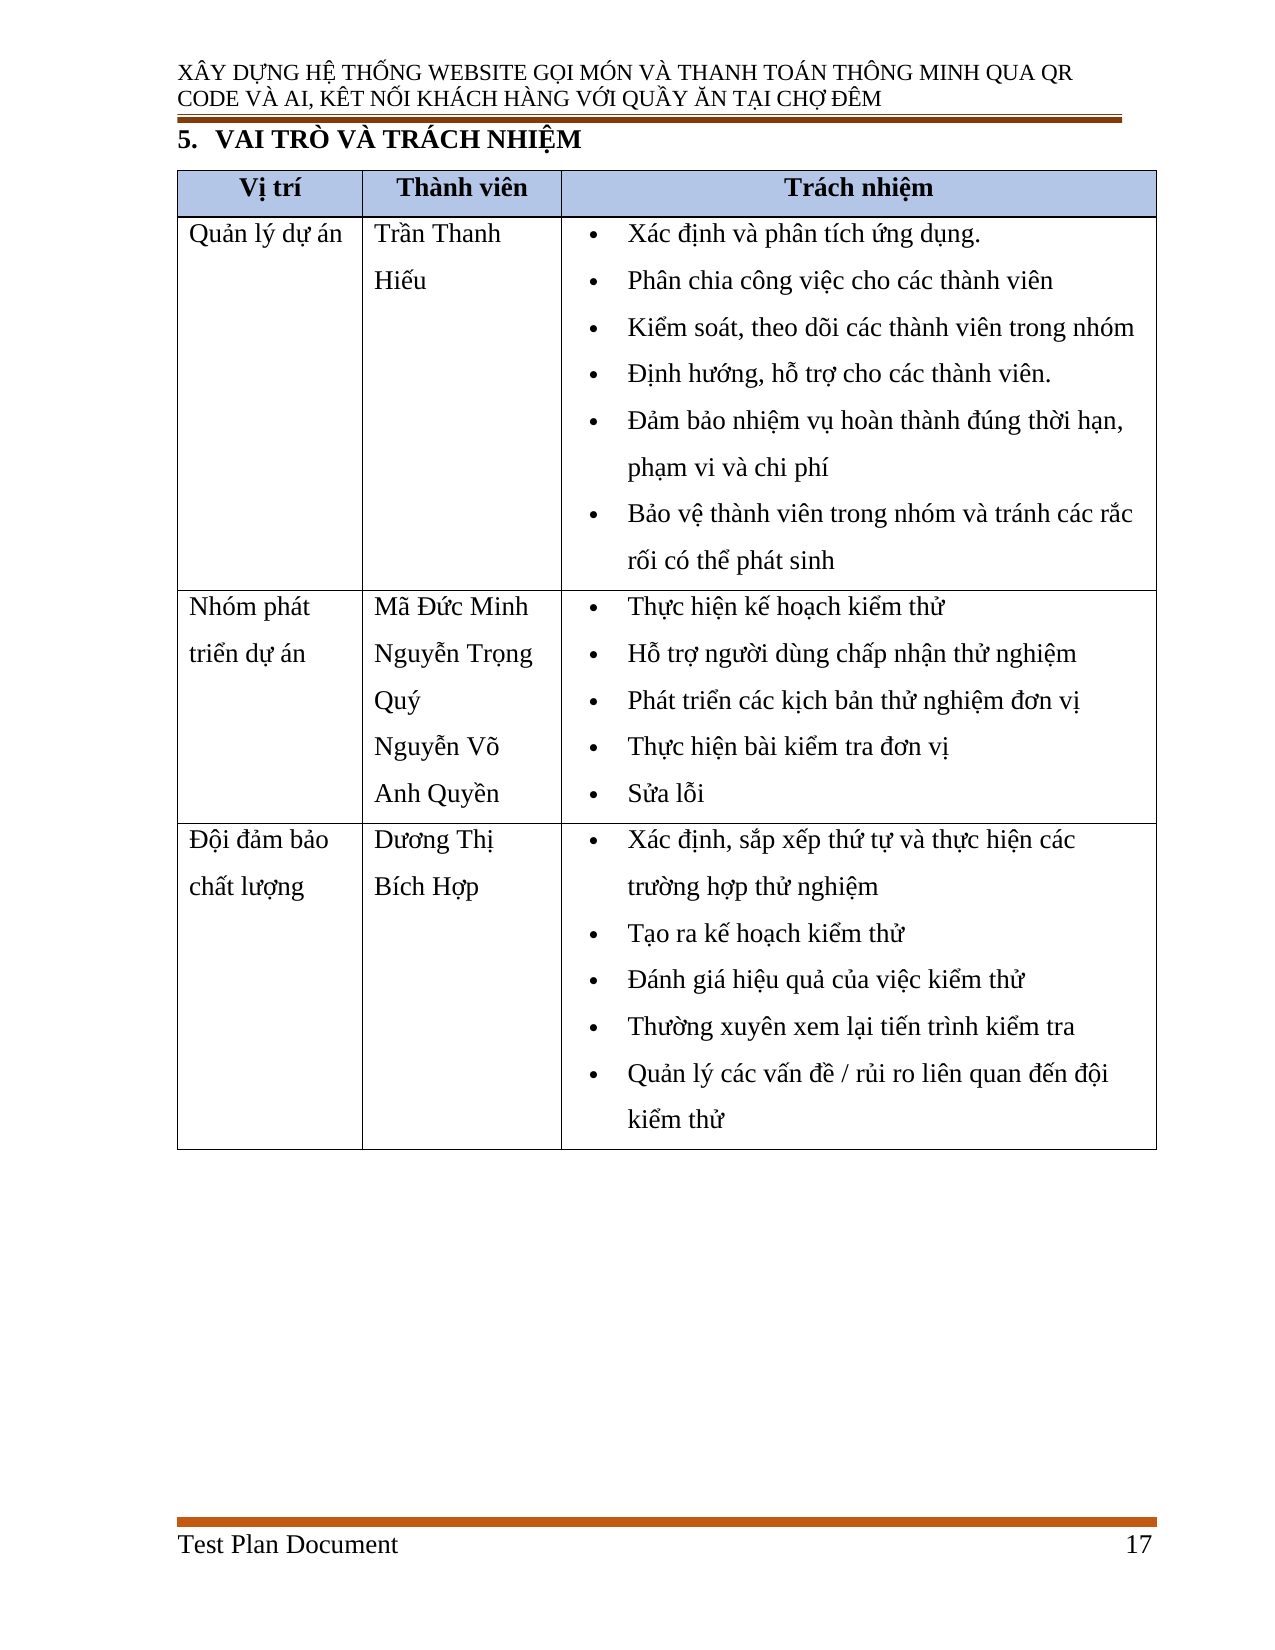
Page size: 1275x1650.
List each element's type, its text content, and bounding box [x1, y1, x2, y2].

table_cell Đội đảm bảo chất lượng [178, 824, 362, 1149]
table_cell Mã Đức Minh Nguyễn Trọng Quý Nguyễn Võ Anh Quyền [363, 591, 561, 823]
table_cell Xác định, sắp xếp thứ tự và thực hiện các trường hợp thử nghiệm Tạo ra kế hoạch kiểm thử Đánh giá hiệu quả của việc kiểm thử Thường xuyên xem lại tiến trình kiểm tra Quản lý các vấn đề / rủi ro liên quan đến đội kiểm thử [562, 824, 1156, 1149]
table_cell Thực hiện kế hoạch kiểm thử Hỗ trợ người dùng chấp nhận thử nghiệm Phát triển các kịch bản thử nghiệm đơn vị Thực hiện bài kiểm tra đơn vị Sửa lỗi [562, 591, 1156, 823]
list VAI TRÒ VÀ TRÁCH NHIỆM [177, 123, 1157, 154]
table_cell Dương Thị Bích Hợp [363, 824, 561, 1149]
table_header Vị trí [178, 171, 362, 216]
table_cell Trần Thanh Hiếu [363, 218, 561, 589]
table_header Thành viên [363, 171, 561, 216]
table_cell Nhóm phát triển dự án [178, 591, 362, 823]
table_cell Xác định và phân tích ứng dụng. Phân chia công việc cho các thành viên Kiểm soát, theo dõi các thành viên trong nhóm Định hướng, hỗ trợ cho các thành viên. Đảm bảo nhiệm vụ hoàn thành đúng thời hạn, phạm vi và chi phí Bảo vệ thành viên trong nhóm và tránh các rắc rối có thể phát sinh [562, 218, 1156, 589]
table_cell Quản lý dự án [178, 218, 362, 589]
table_header Trách nhiệm [562, 171, 1156, 216]
